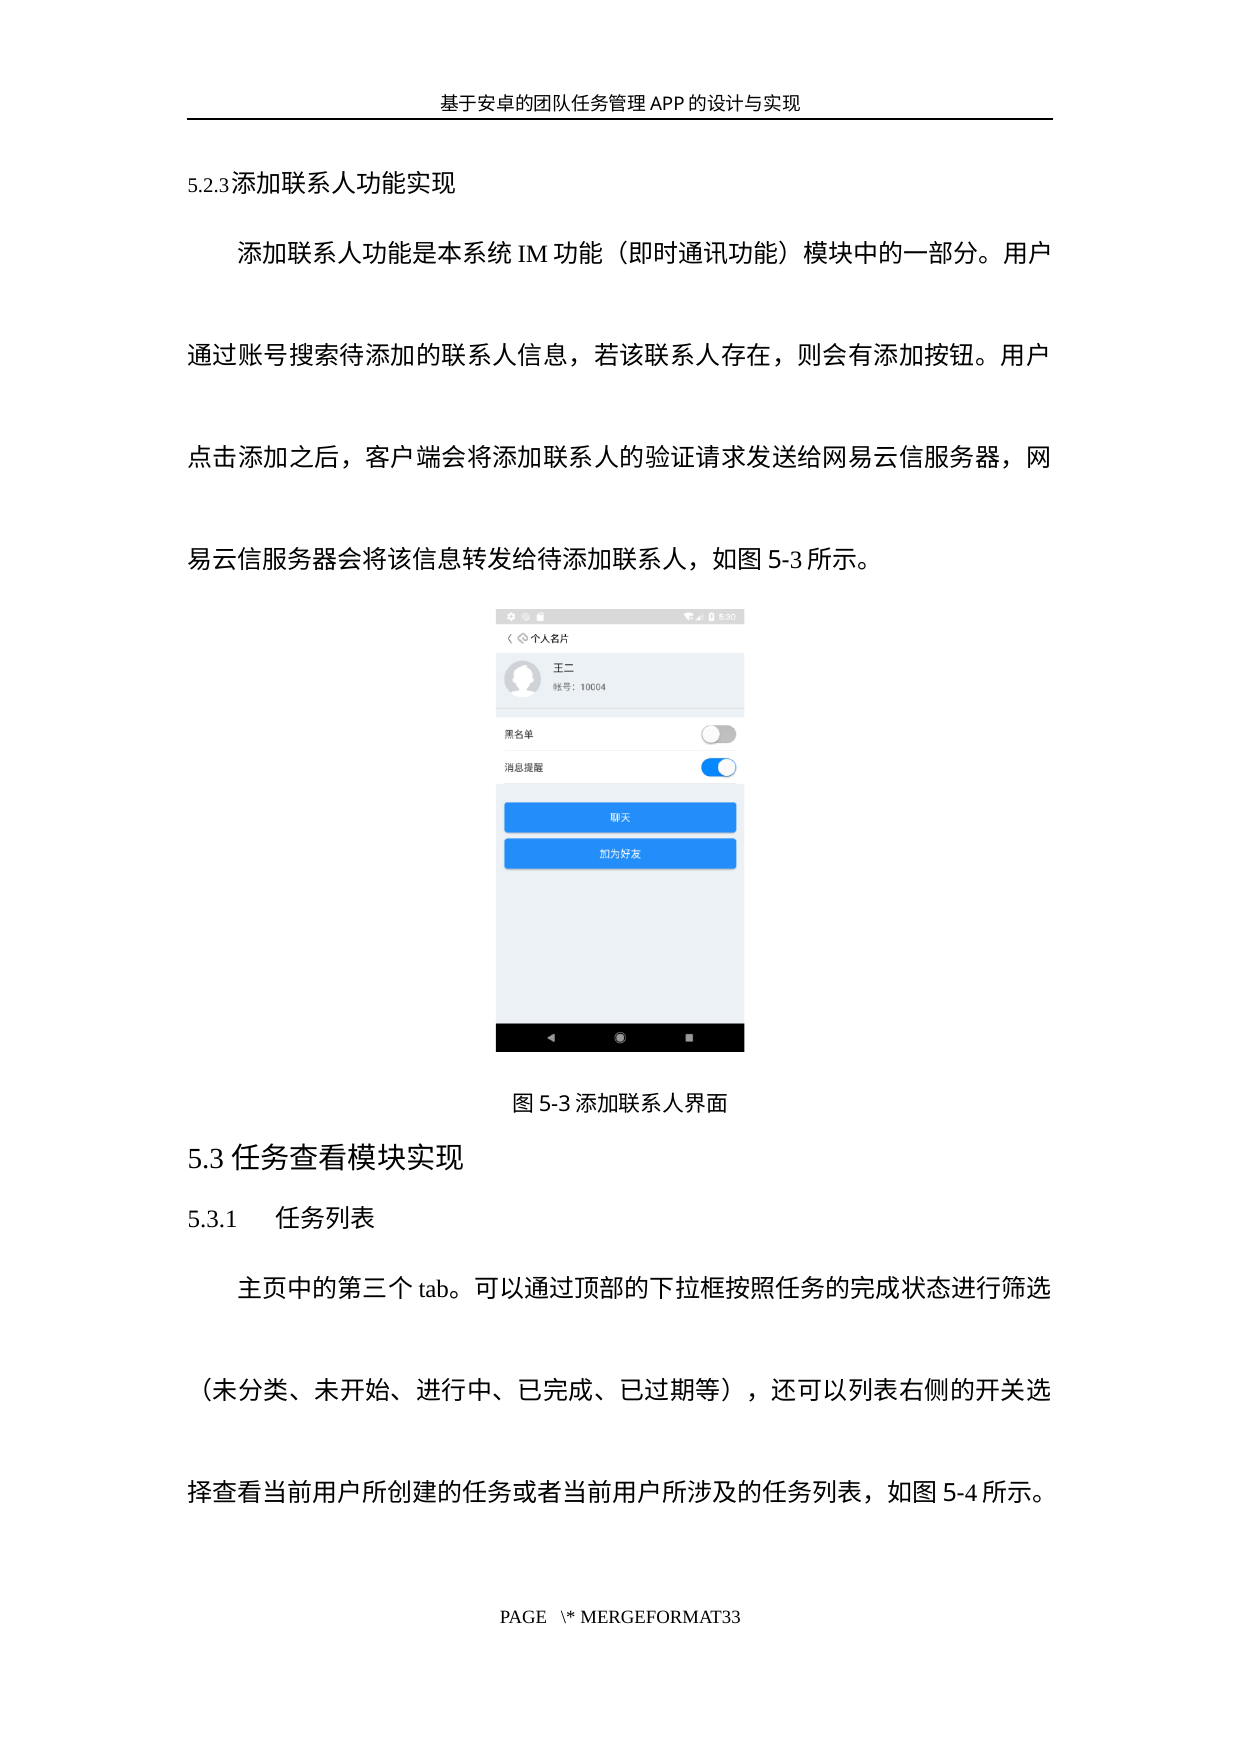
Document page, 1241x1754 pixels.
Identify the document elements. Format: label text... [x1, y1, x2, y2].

text 图5-3添加联系人界面 [187, 1085, 1053, 1119]
text 添加联系人功能是本系统IM功能（即时通讯功能）模块中的一部分。用户通过账号搜索待添加的联系人信息，若该联系人存在，则会有添加按钮。用户点击添加之后，客户端会将添加联系人的验证请求发送给网易云信服务器，网易云信服务器会将该信息转发给待添加联系人，如图5-3所示。 [187, 218, 1053, 592]
text 任务列表 [187, 1198, 1053, 1234]
picture [495, 609, 745, 1052]
text 主页中的第三个tab。可以通过顶部的下拉框按照任务的完成状态进行筛选（未分类、未开始、进行中、已完成、已过期等），还可以列表右侧的开关选择查看当前用户所创建的任务或者当前用户所涉及的任务列表，如图5-4所示。 [187, 1253, 1053, 1524]
list 任务查看模块实现 [187, 1135, 1053, 1177]
text 添加联系人功能实现 [187, 164, 1053, 200]
